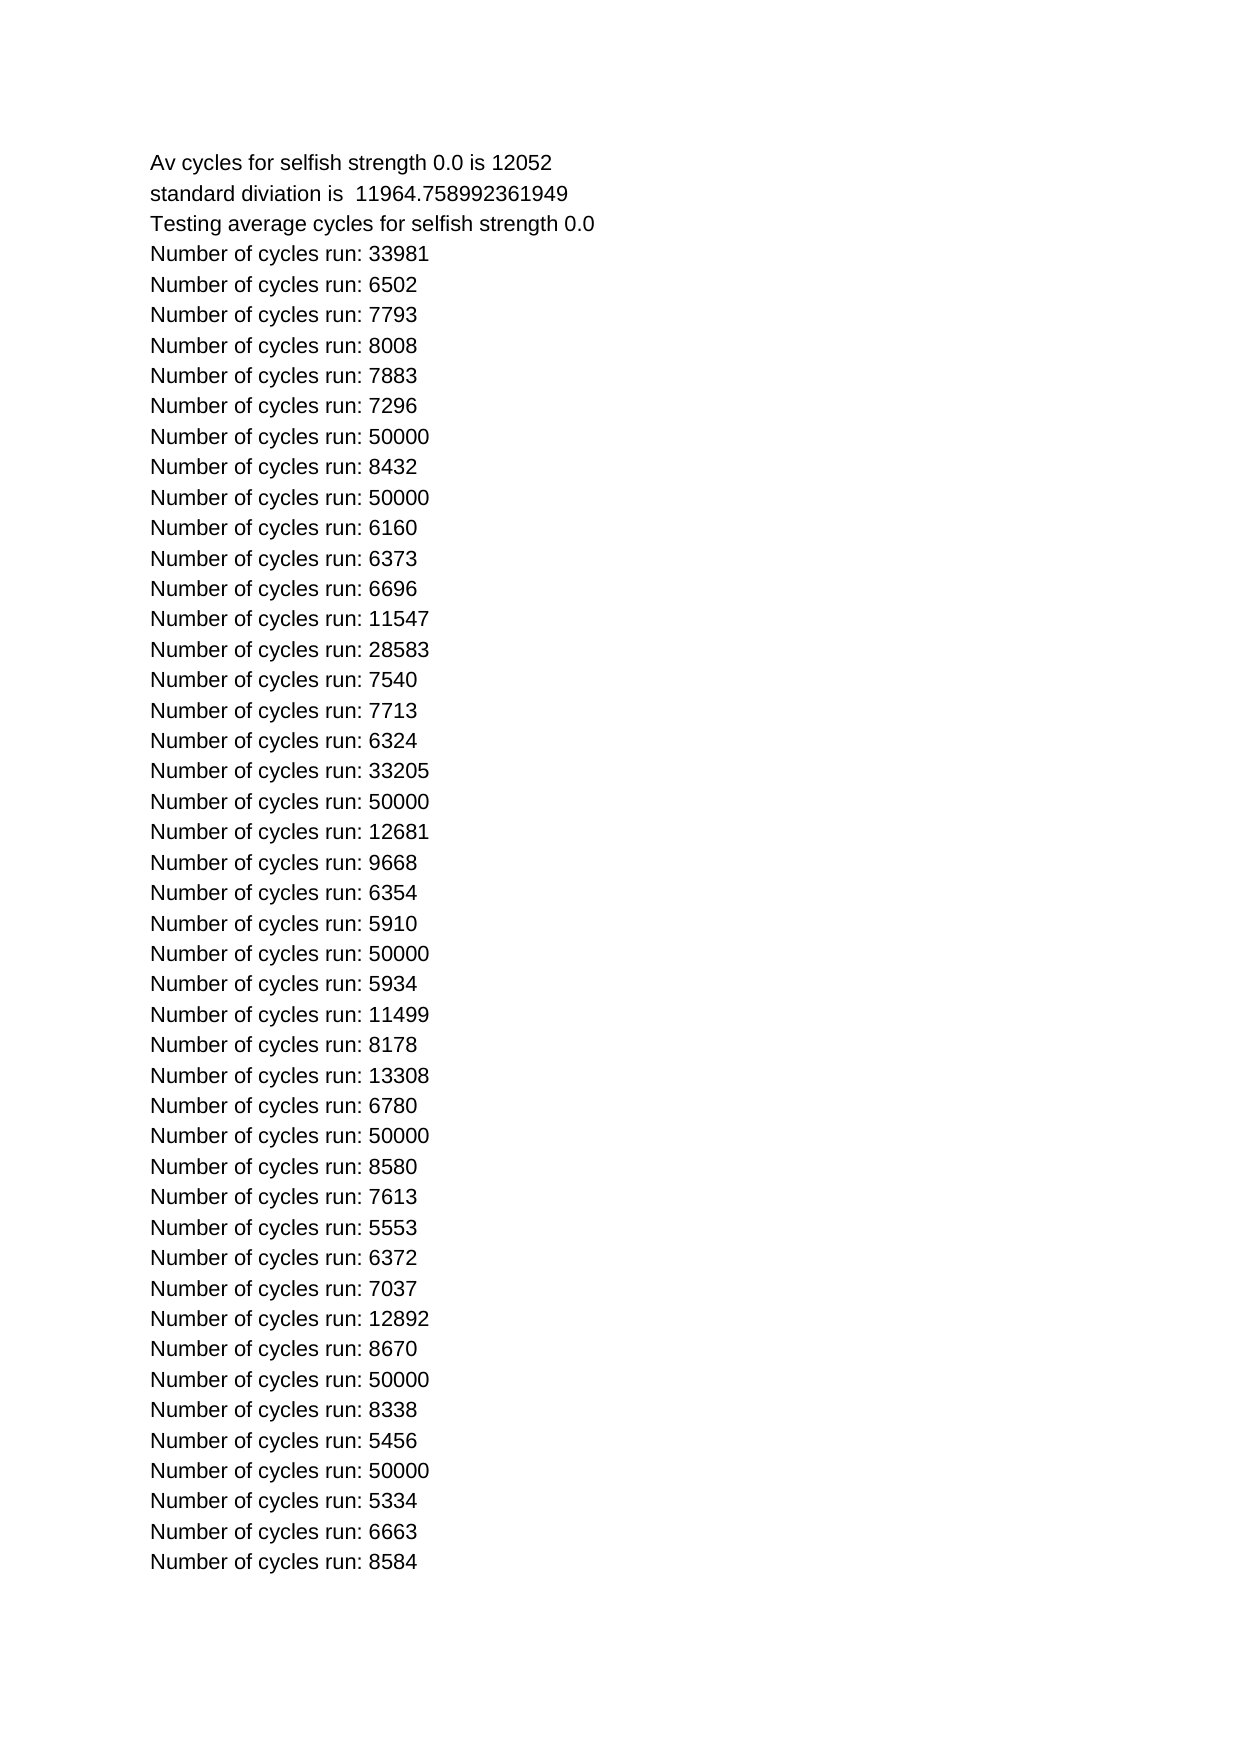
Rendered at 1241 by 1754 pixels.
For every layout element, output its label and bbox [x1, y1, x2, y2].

text [150, 150, 1090, 1574]
